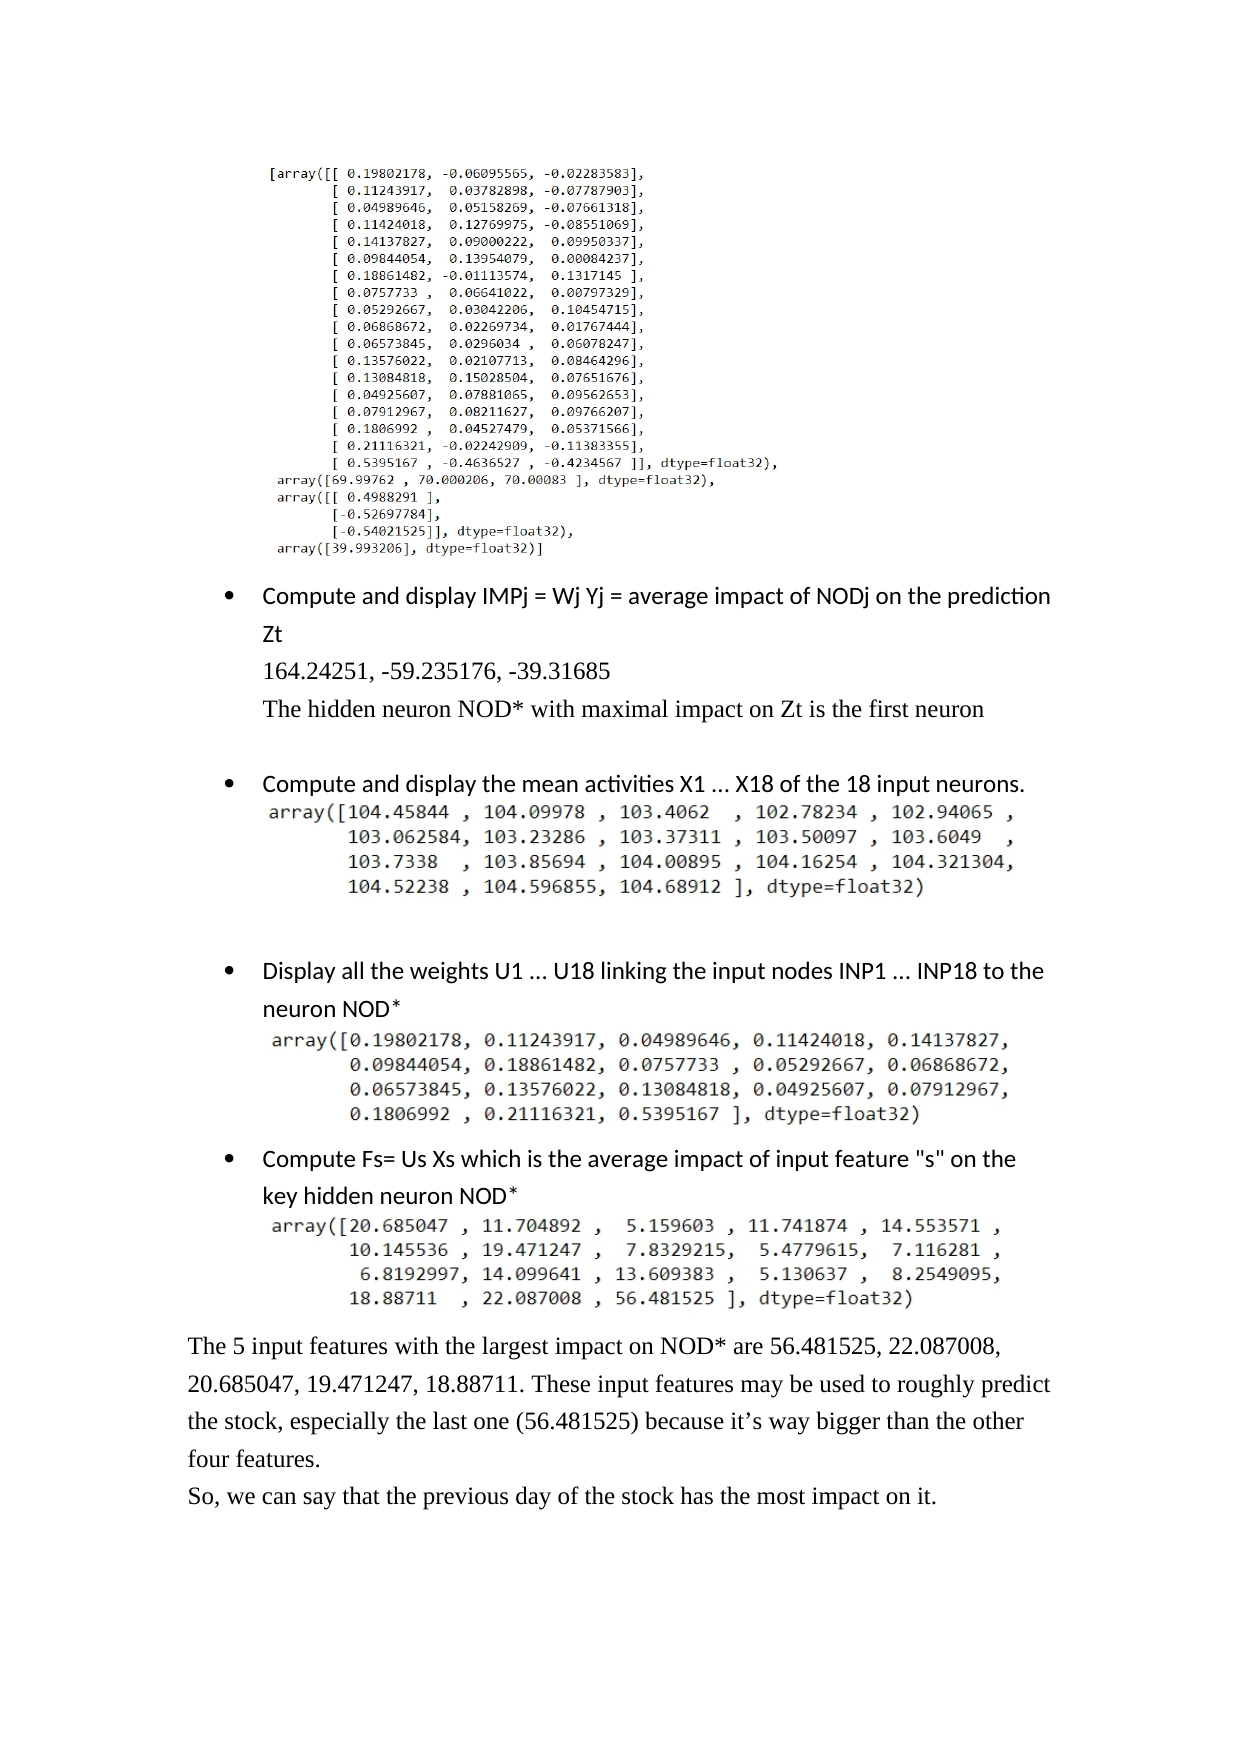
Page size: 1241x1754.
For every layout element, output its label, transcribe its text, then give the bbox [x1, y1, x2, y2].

picture [262, 802, 1023, 908]
list Compute Fs= Us Xs which is the average impact of input feature "s" on the key hidden neuron NOD* [225, 1139, 1053, 1214]
text So, we can say that the previous day of the stock has the most impact on it. [187, 1477, 1053, 1514]
list Compute and display IMPj = Wj Yj = average impact of NODj on the prediction Zt [225, 577, 1053, 652]
picture [262, 164, 779, 564]
picture [262, 1214, 1017, 1319]
picture [262, 1027, 1023, 1133]
text The hidden neuron NOD* with maximal impact on Zt is the first neuron [212, 689, 1053, 727]
list Display all the weights U1 ... U18 linking the input nodes INP1 ... INP18 to the neuron NOD* [225, 952, 1053, 1027]
text The 5 input features with the largest impact on NOD* are 56.481525, 22.087008, 20.685047, 19.471247, 18.88711. These input features may be used to roughly predict the stock, especially the last one (56.481525) because it’s way bigger than the other four features. [187, 1327, 1053, 1477]
text 164.24251, -59.235176, -39.31685 [262, 652, 1053, 689]
list Compute and display the mean activities X1 ... X18 of the 18 input neurons. [225, 764, 1053, 802]
